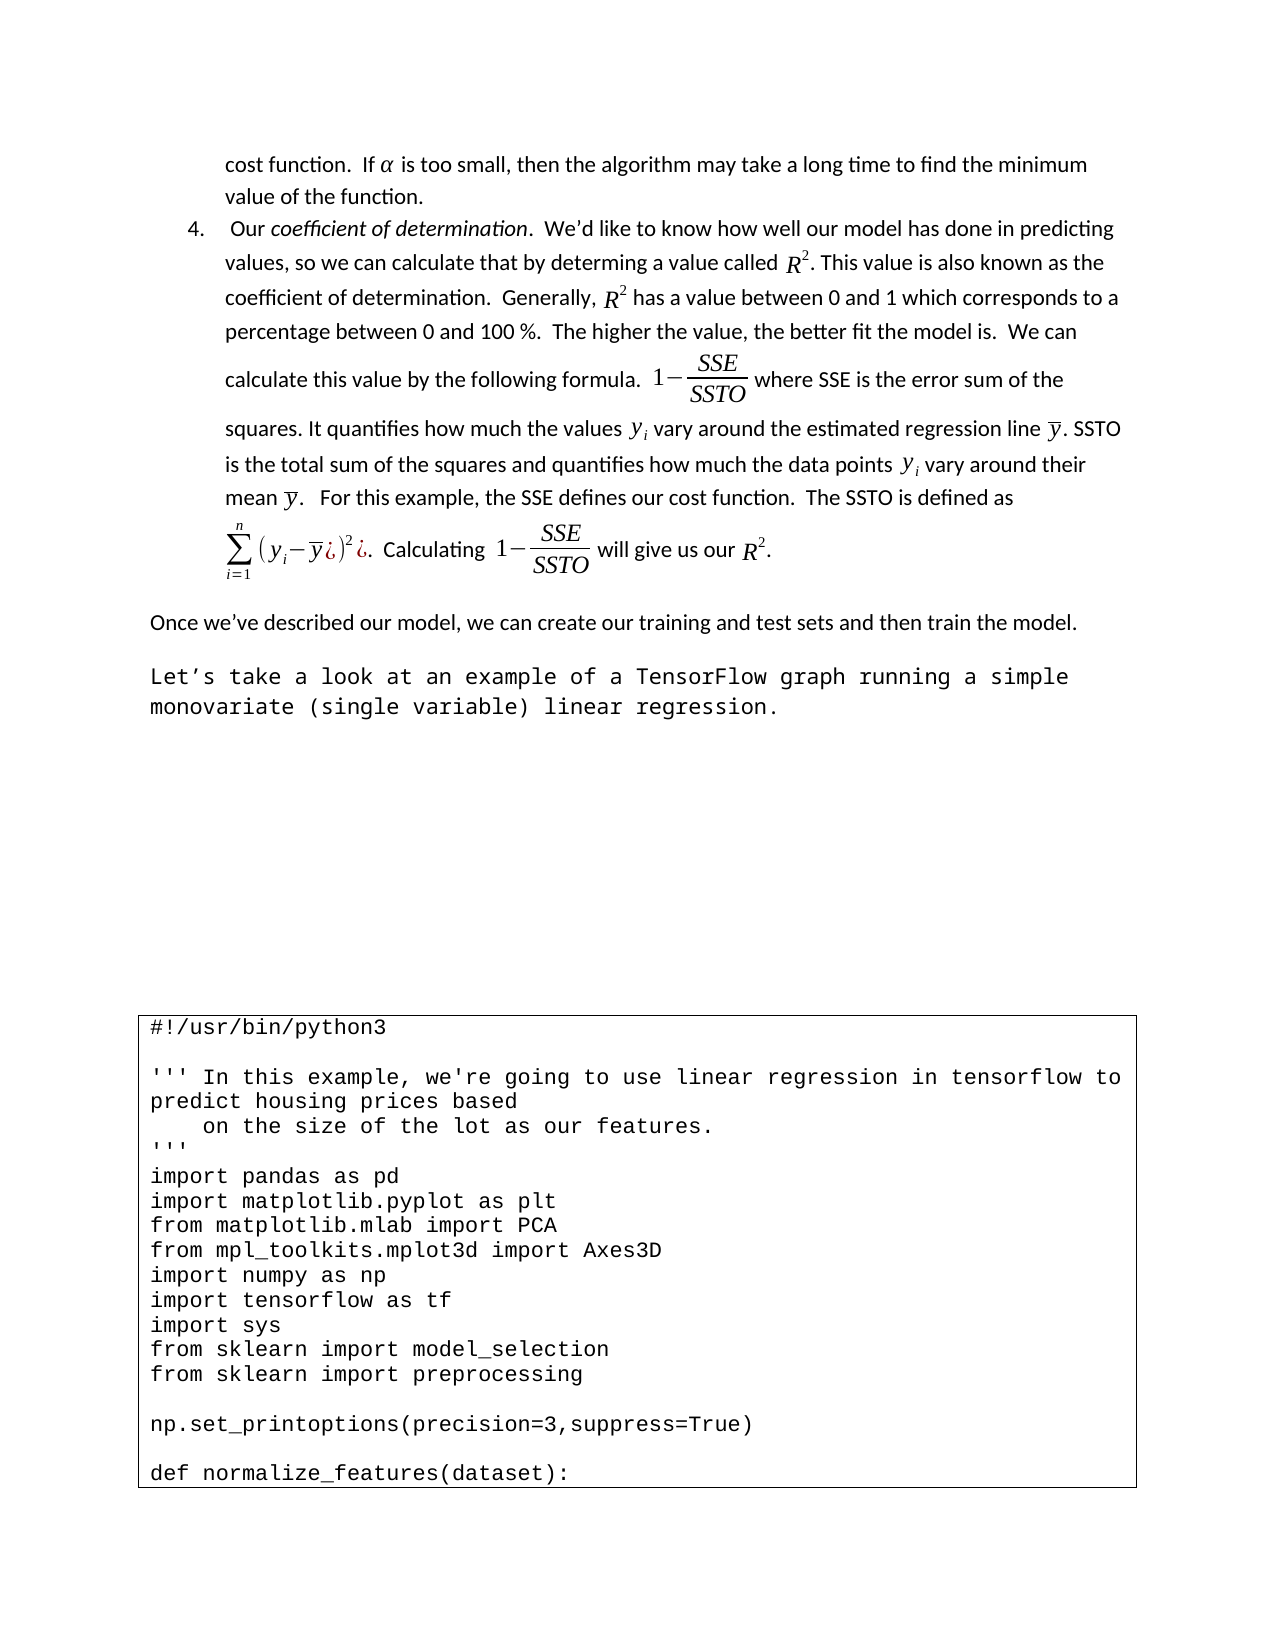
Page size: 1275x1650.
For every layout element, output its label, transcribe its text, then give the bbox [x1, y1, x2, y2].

list Our coefficient of determination. We’d like to know how well our model has done in predicting values, so we can calculate that by determing a value called . This value is also known as the coefficient of determination. Generally, has a value between 0 and 1 which corresponds to a percentage between 0 and 100 %. The higher the value, the better fit the model is. We can calculate this value by the following formula. where SSE is the error sum of the squares. It quantifies how much the values vary around the estimated regression line . SSTO is the total sum of the squares and quantifies how much the data points vary around their mean . For this example, the SSE defines our cost function. The SSTO is defined as. Calculating will give us our . [187, 214, 1125, 583]
text Once we’ve described our model, we can create our training and test sets and then train the model. [150, 608, 1125, 636]
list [187, 150, 1125, 210]
text Let’s take a look at an example of a TensorFlow graph running a simple monovariate (single variable) linear regression. [150, 661, 1125, 721]
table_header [139, 1016, 1136, 1487]
